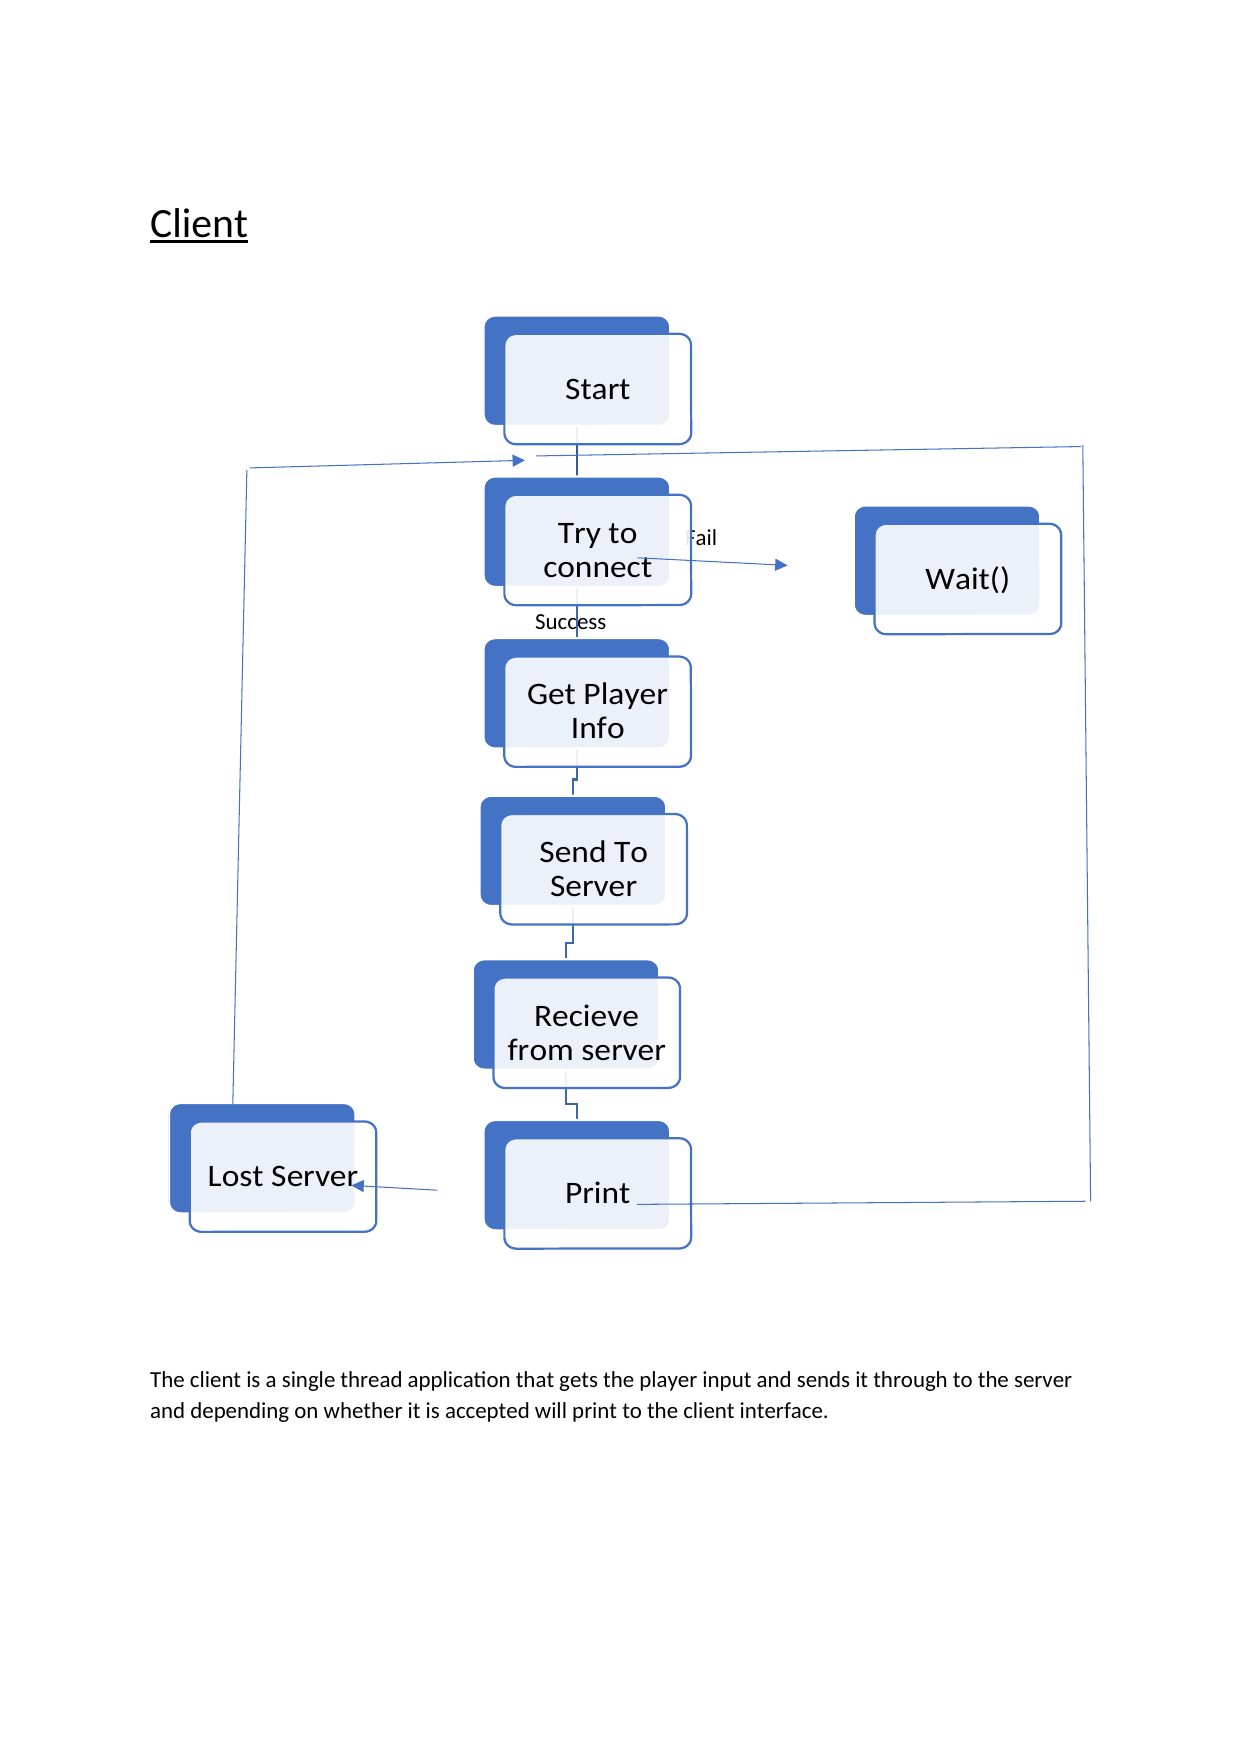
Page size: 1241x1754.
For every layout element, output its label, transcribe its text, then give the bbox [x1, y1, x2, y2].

text The client is a single thread application that gets the player input and sends it through to the server and depending on whether it is accepted will print to the client interface. [150, 1366, 1090, 1424]
text Client [150, 197, 1090, 248]
